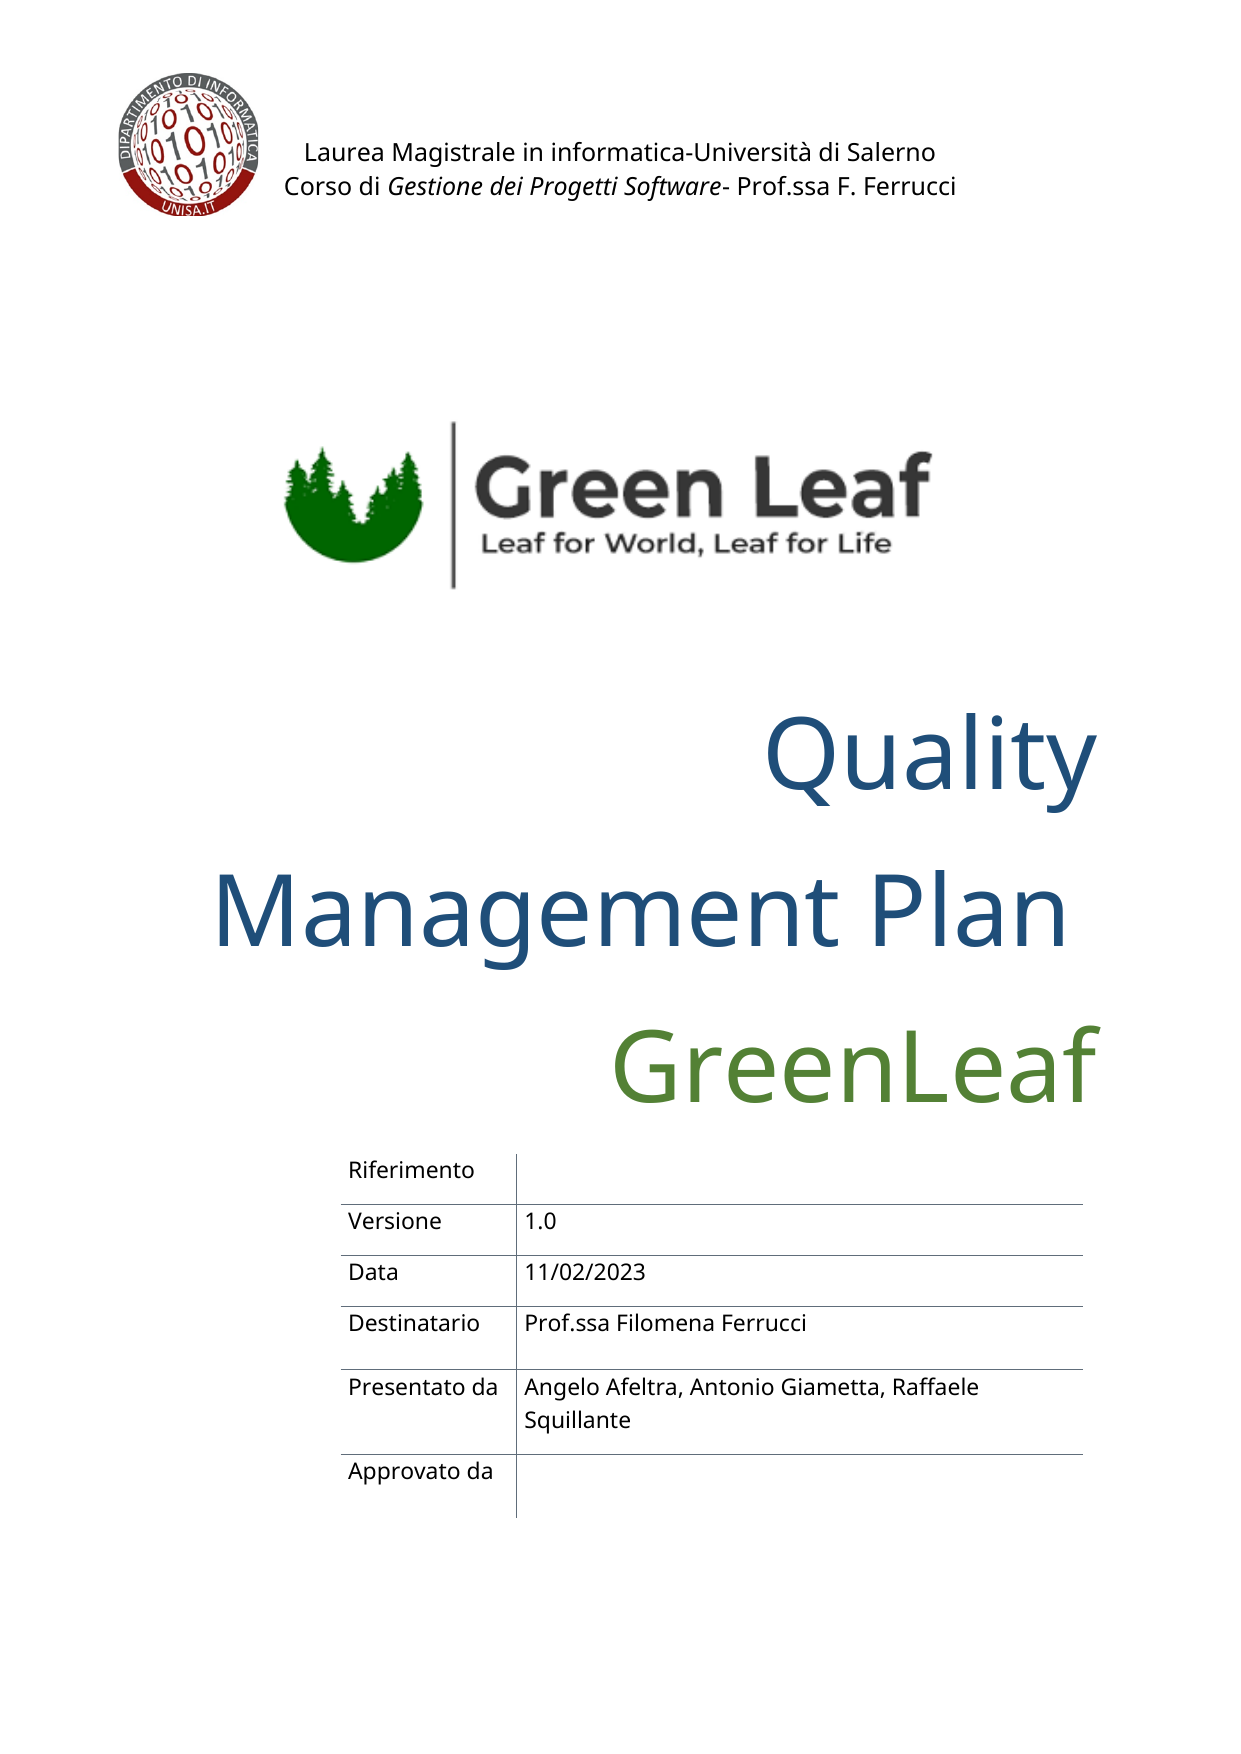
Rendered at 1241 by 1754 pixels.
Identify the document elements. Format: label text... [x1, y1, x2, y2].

picture [117, 73, 258, 215]
picture [190, 297, 1050, 668]
table_header Quality Management Plan GreenLeaf [118, 672, 1107, 1528]
